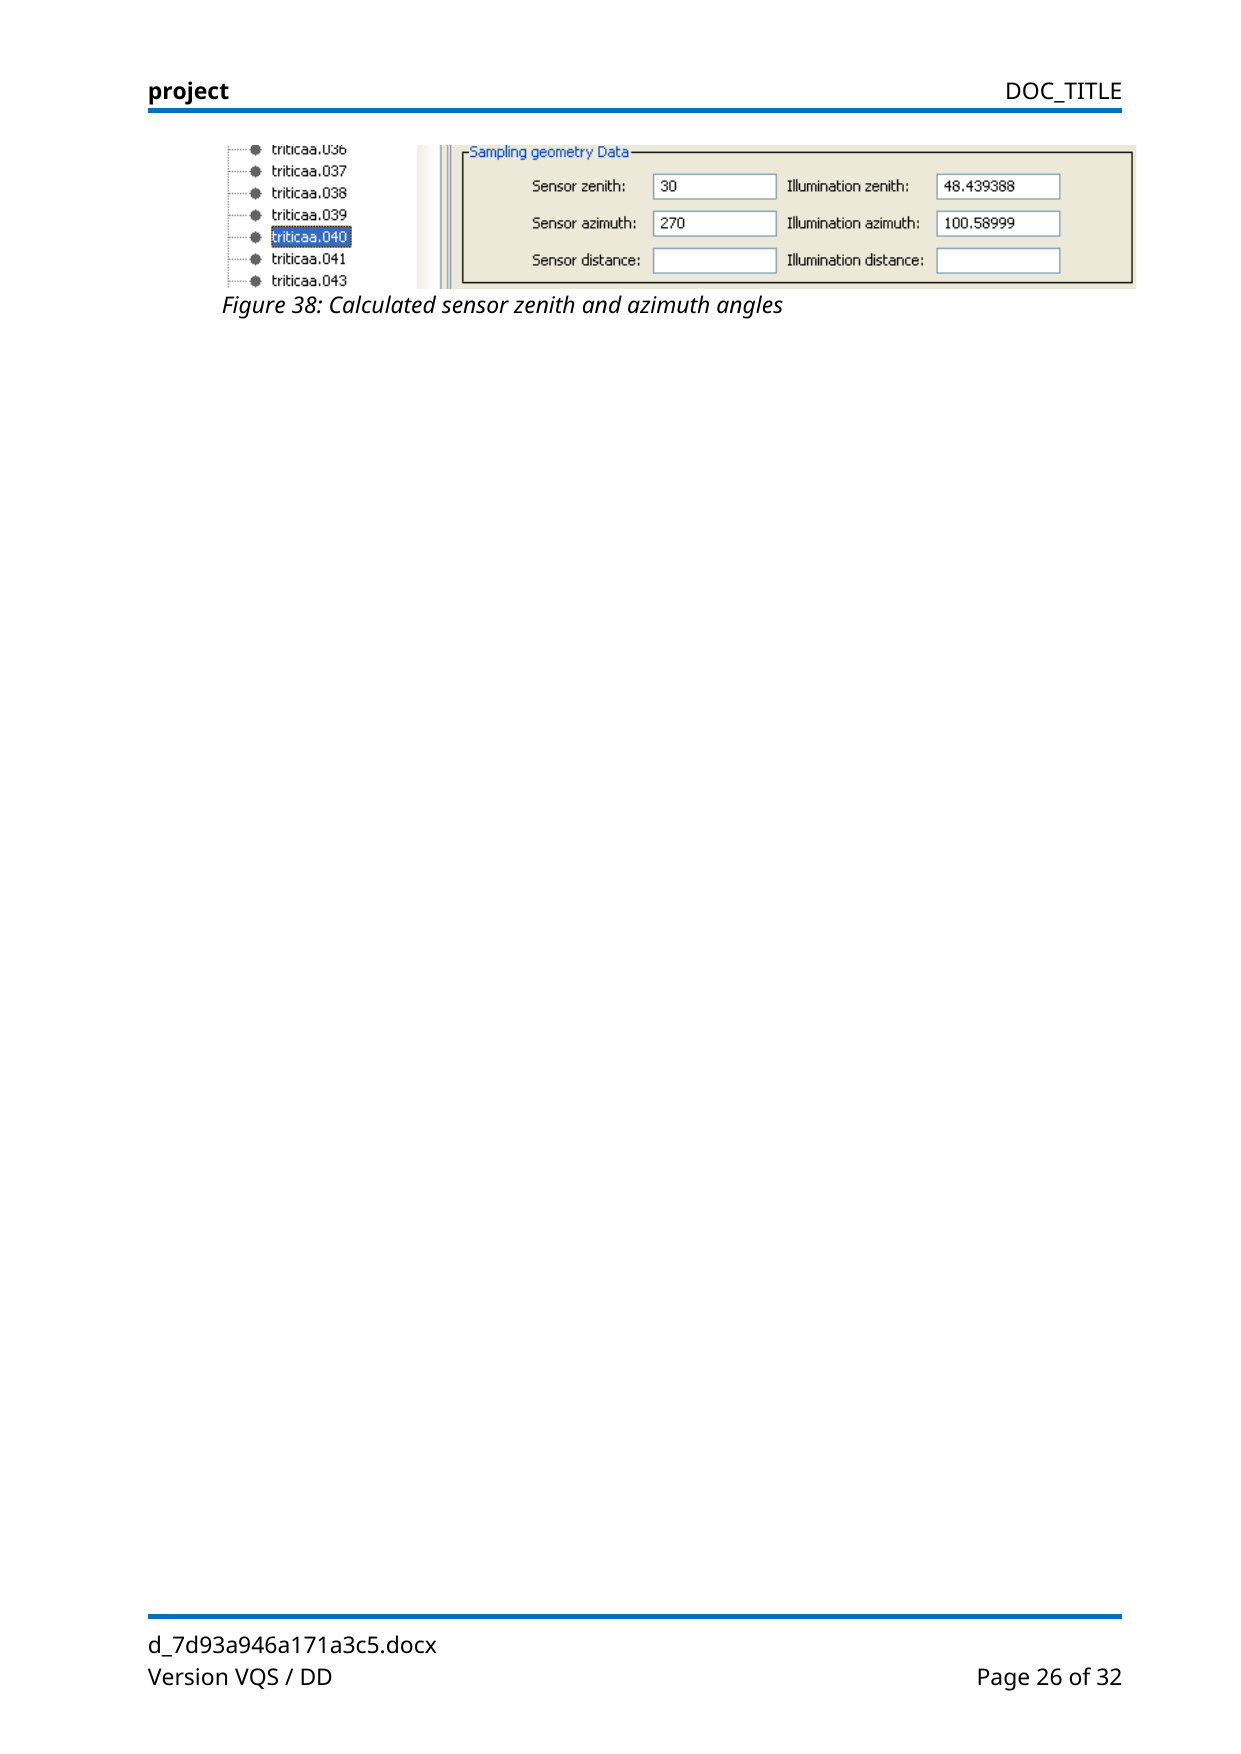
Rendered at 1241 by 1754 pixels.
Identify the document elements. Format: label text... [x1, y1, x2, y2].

text Figure 38: Calculated sensor zenith and azimuth angles [222, 289, 1122, 320]
picture [221, 145, 1137, 289]
